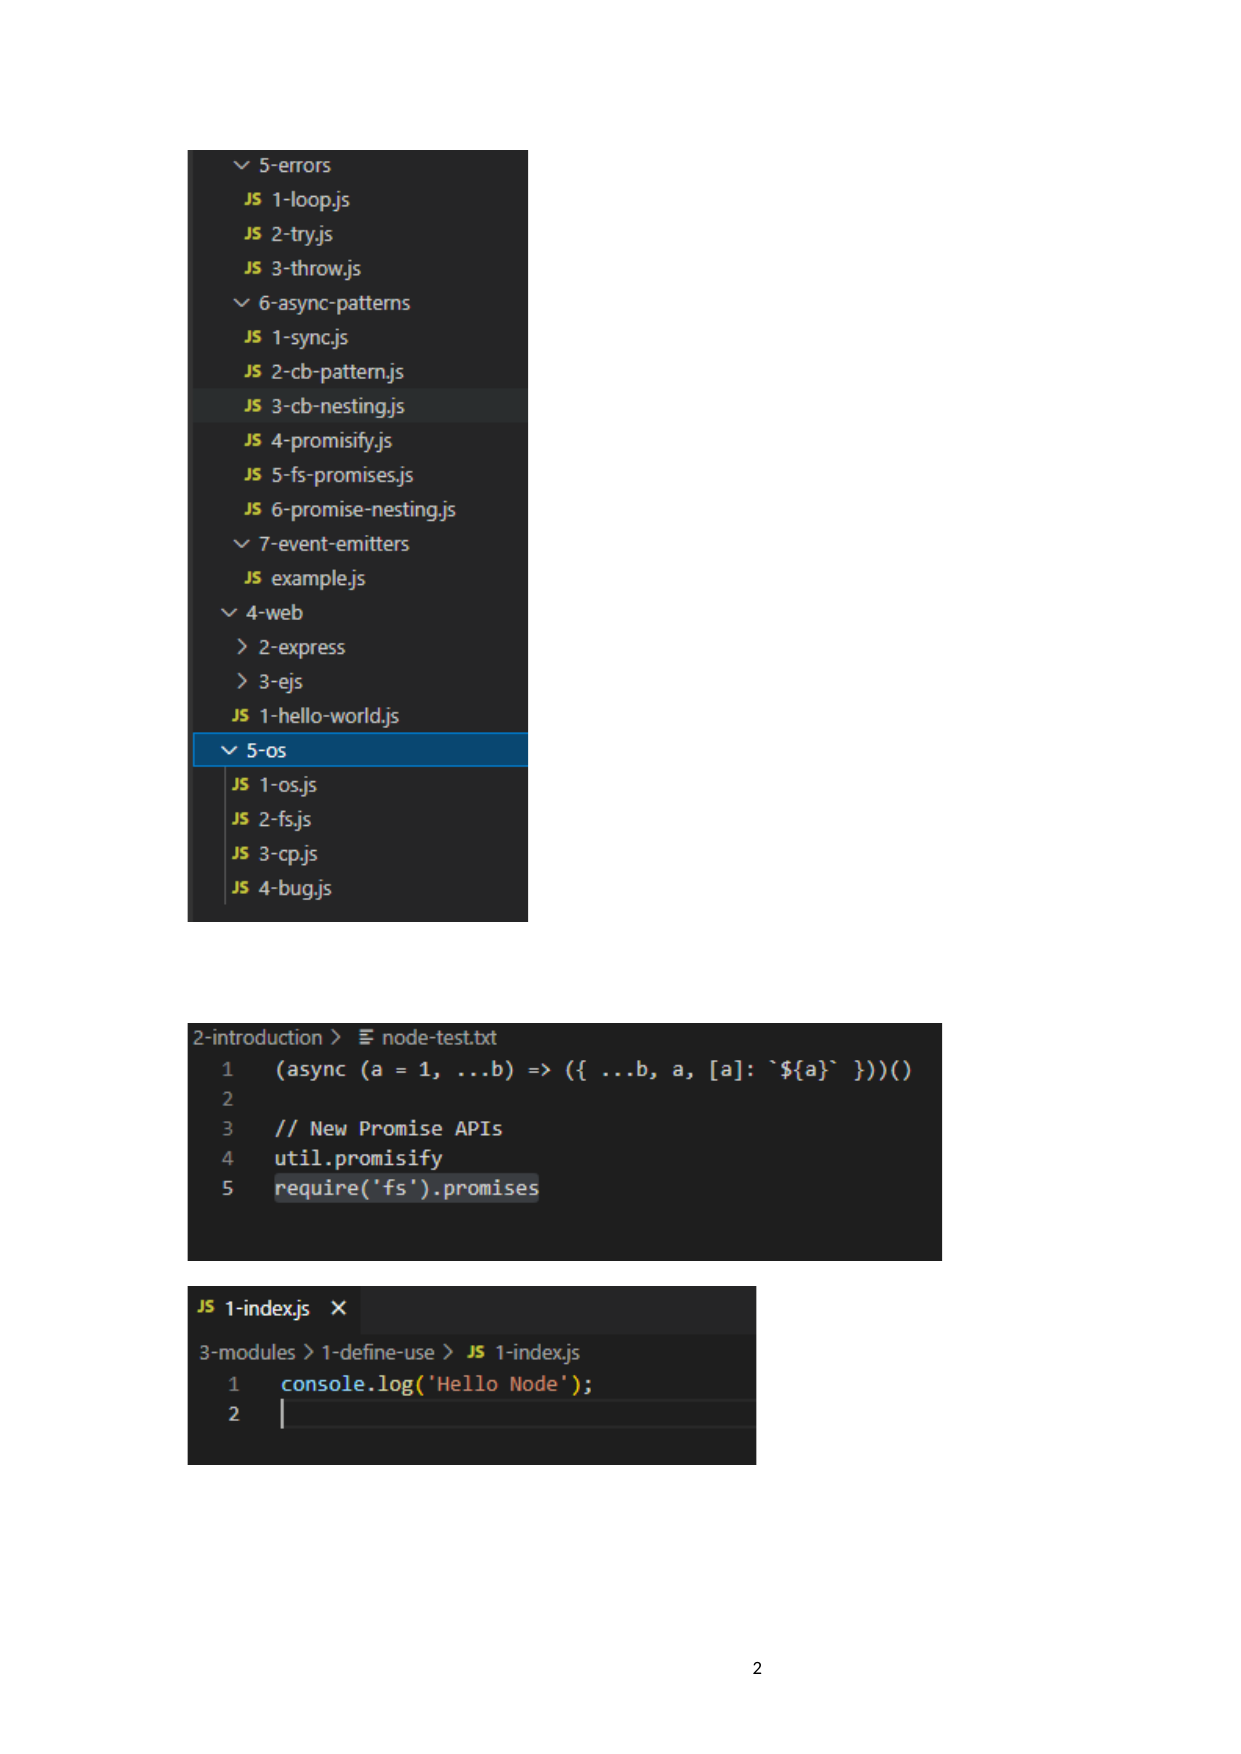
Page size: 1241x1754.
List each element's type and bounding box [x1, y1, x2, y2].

picture [187, 1023, 943, 1261]
picture [187, 150, 529, 922]
picture [187, 1286, 757, 1465]
